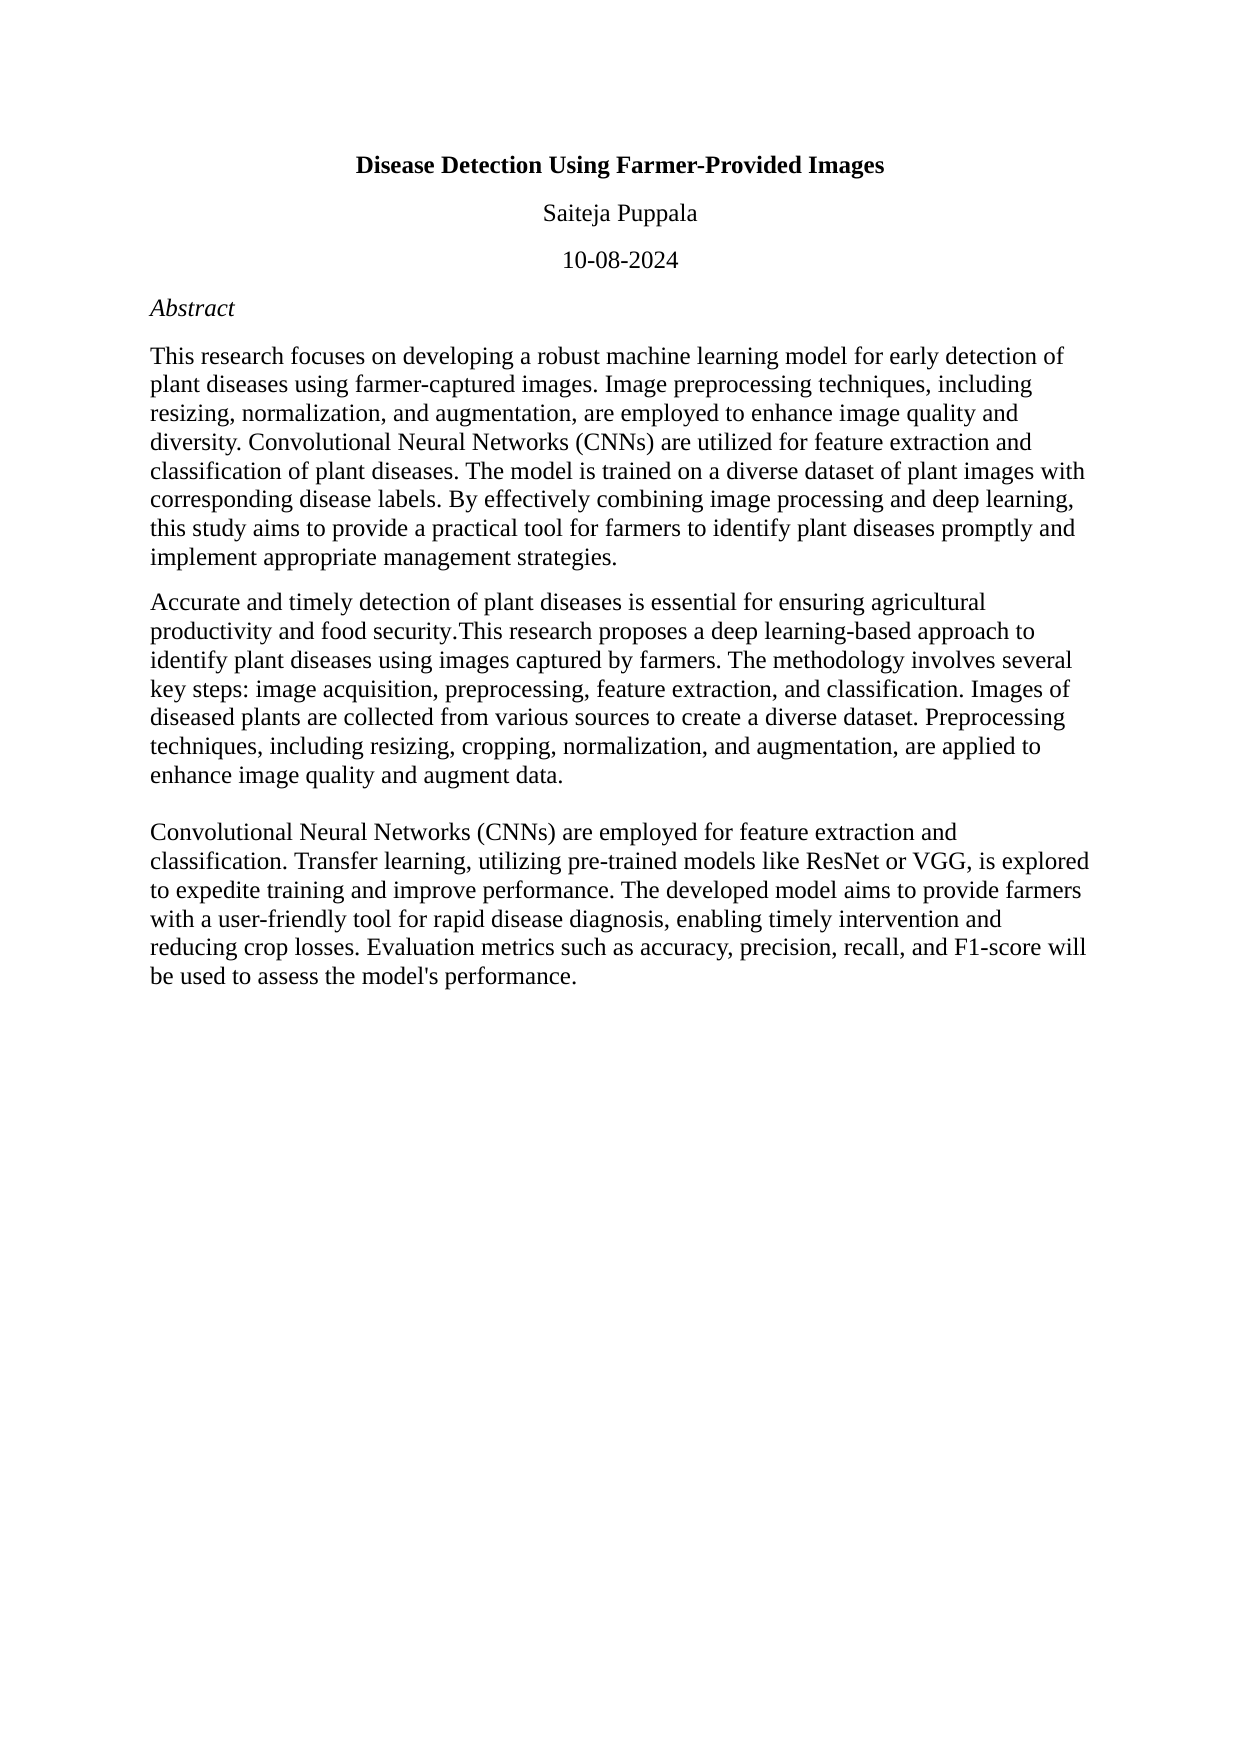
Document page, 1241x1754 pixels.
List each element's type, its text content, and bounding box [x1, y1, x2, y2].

text Convolutional Neural Networks (CNNs) are employed for feature extraction and classification. Transfer learning, utilizing pre-trained models like ResNet or VGG, is explored to expedite training and improve performance. The developed model aims to provide farmers with a user-friendly tool for rapid disease diagnosis, enabling timely intervention and reducing crop losses. Evaluation metrics such as accuracy, precision, recall, and F1-score will be used to assess the model's performance. [150, 817, 1090, 990]
text This research focuses on developing a robust machine learning model for early detection of plant diseases using farmer-captured images. Image preprocessing techniques, including resizing, normalization, and augmentation, are employed to enhance image quality and diversity. Convolutional Neural Networks (CNNs) are utilized for feature extraction and classification of plant diseases. The model is trained on a diverse dataset of plant images with corresponding disease labels. By effectively combining image processing and deep learning, this study aims to provide a practical tool for farmers to identify plant diseases promptly and implement appropriate management strategies. [150, 341, 1090, 571]
text Accurate and timely detection of plant diseases is essential for ensuring agricultural productivity and food security.This research proposes a deep learning-based approach to identify plant diseases using images captured by farmers. The methodology involves several key steps: image acquisition, preprocessing, feature extraction, and classification. Images of diseased plants are collected from various sources to create a diverse dataset. Preprocessing techniques, including resizing, cropping, normalization, and augmentation, are applied to enhance image quality and augment data. [150, 587, 1090, 789]
text Disease Detection Using Farmer-Provided Images [150, 150, 1090, 179]
text Saiteja Puppala [150, 198, 1090, 226]
text Abstract [150, 293, 1090, 322]
text 10-08-2024 [150, 245, 1090, 274]
